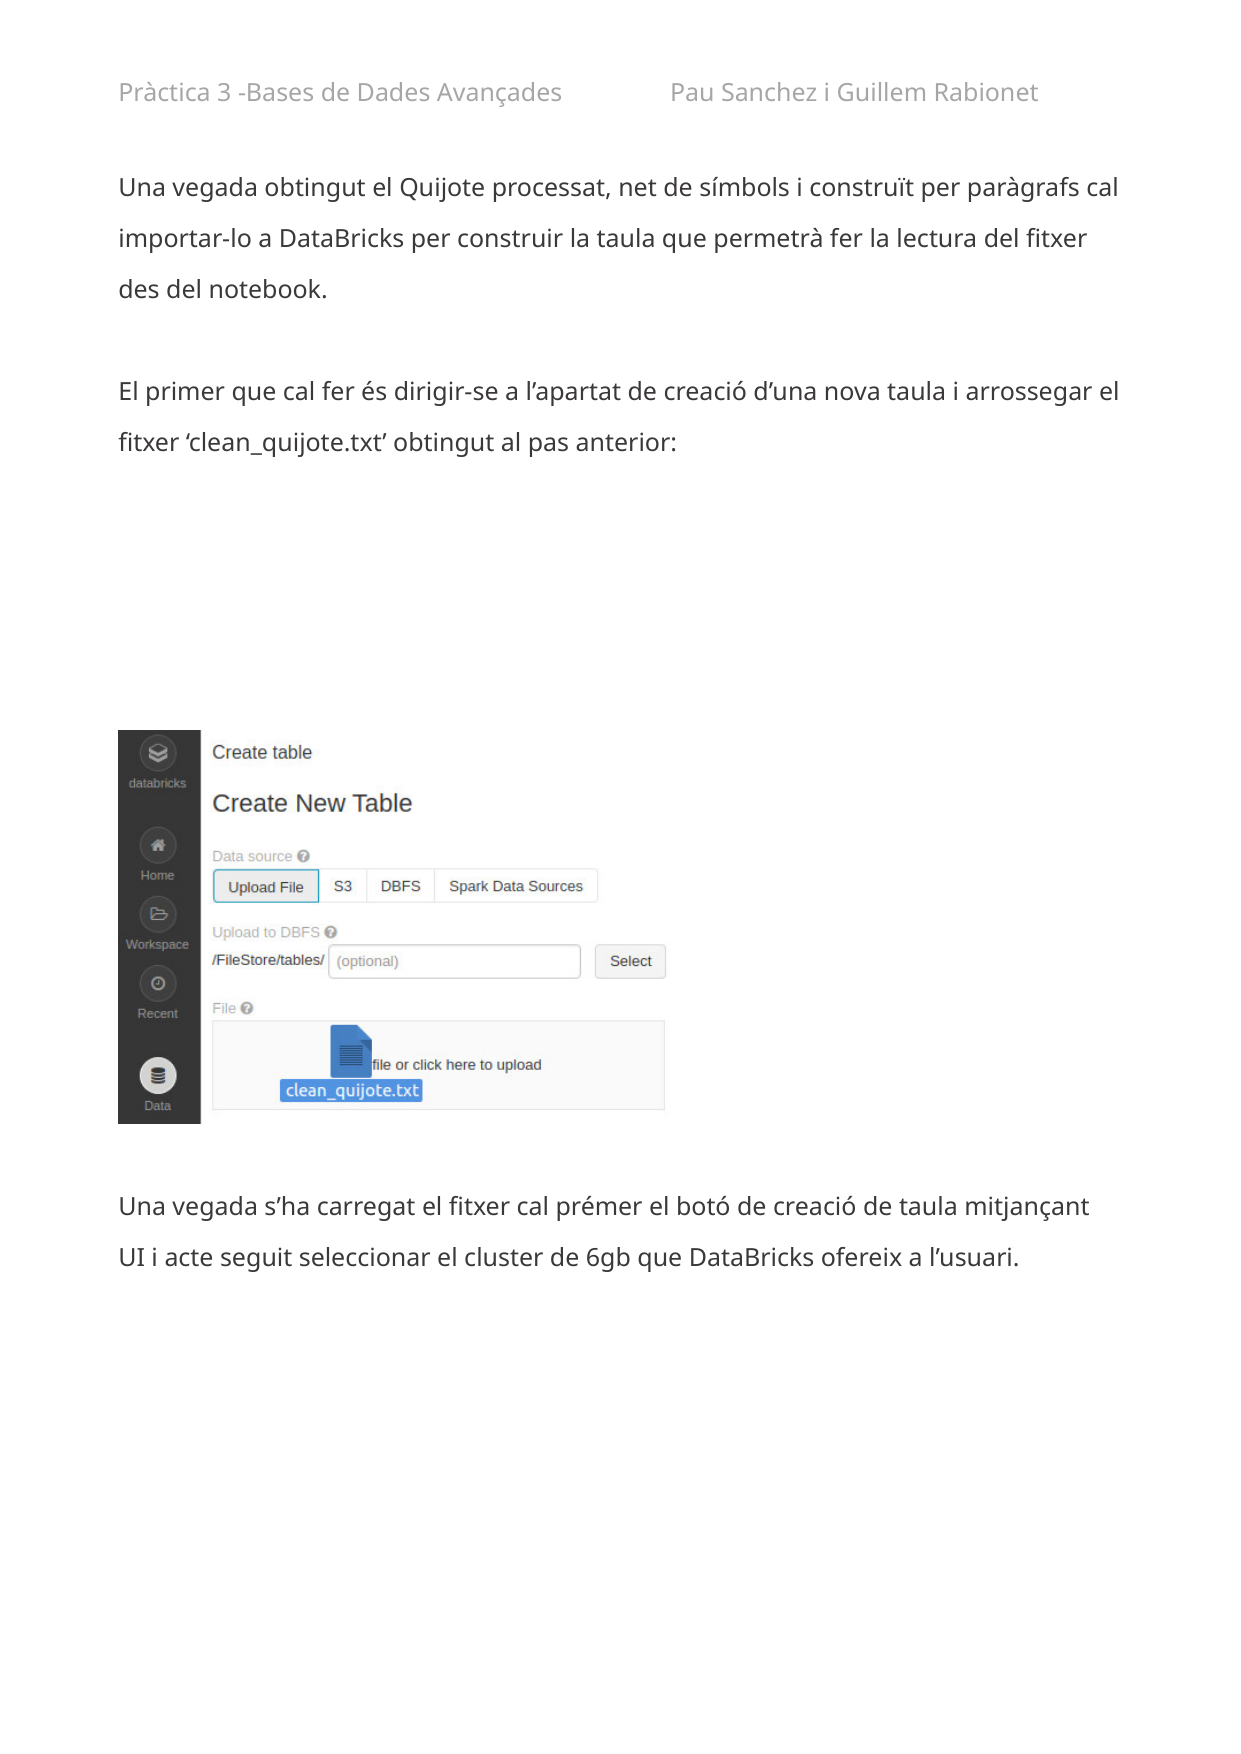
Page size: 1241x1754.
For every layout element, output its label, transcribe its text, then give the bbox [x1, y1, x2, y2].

text El primer que cal fer és dirigir-se a l’apartat de creació d’una nova taula i arrossegar el fitxer ‘clean_quijote.txt’ obtingut al pas anterior: [118, 373, 1122, 458]
picture [118, 730, 711, 1124]
